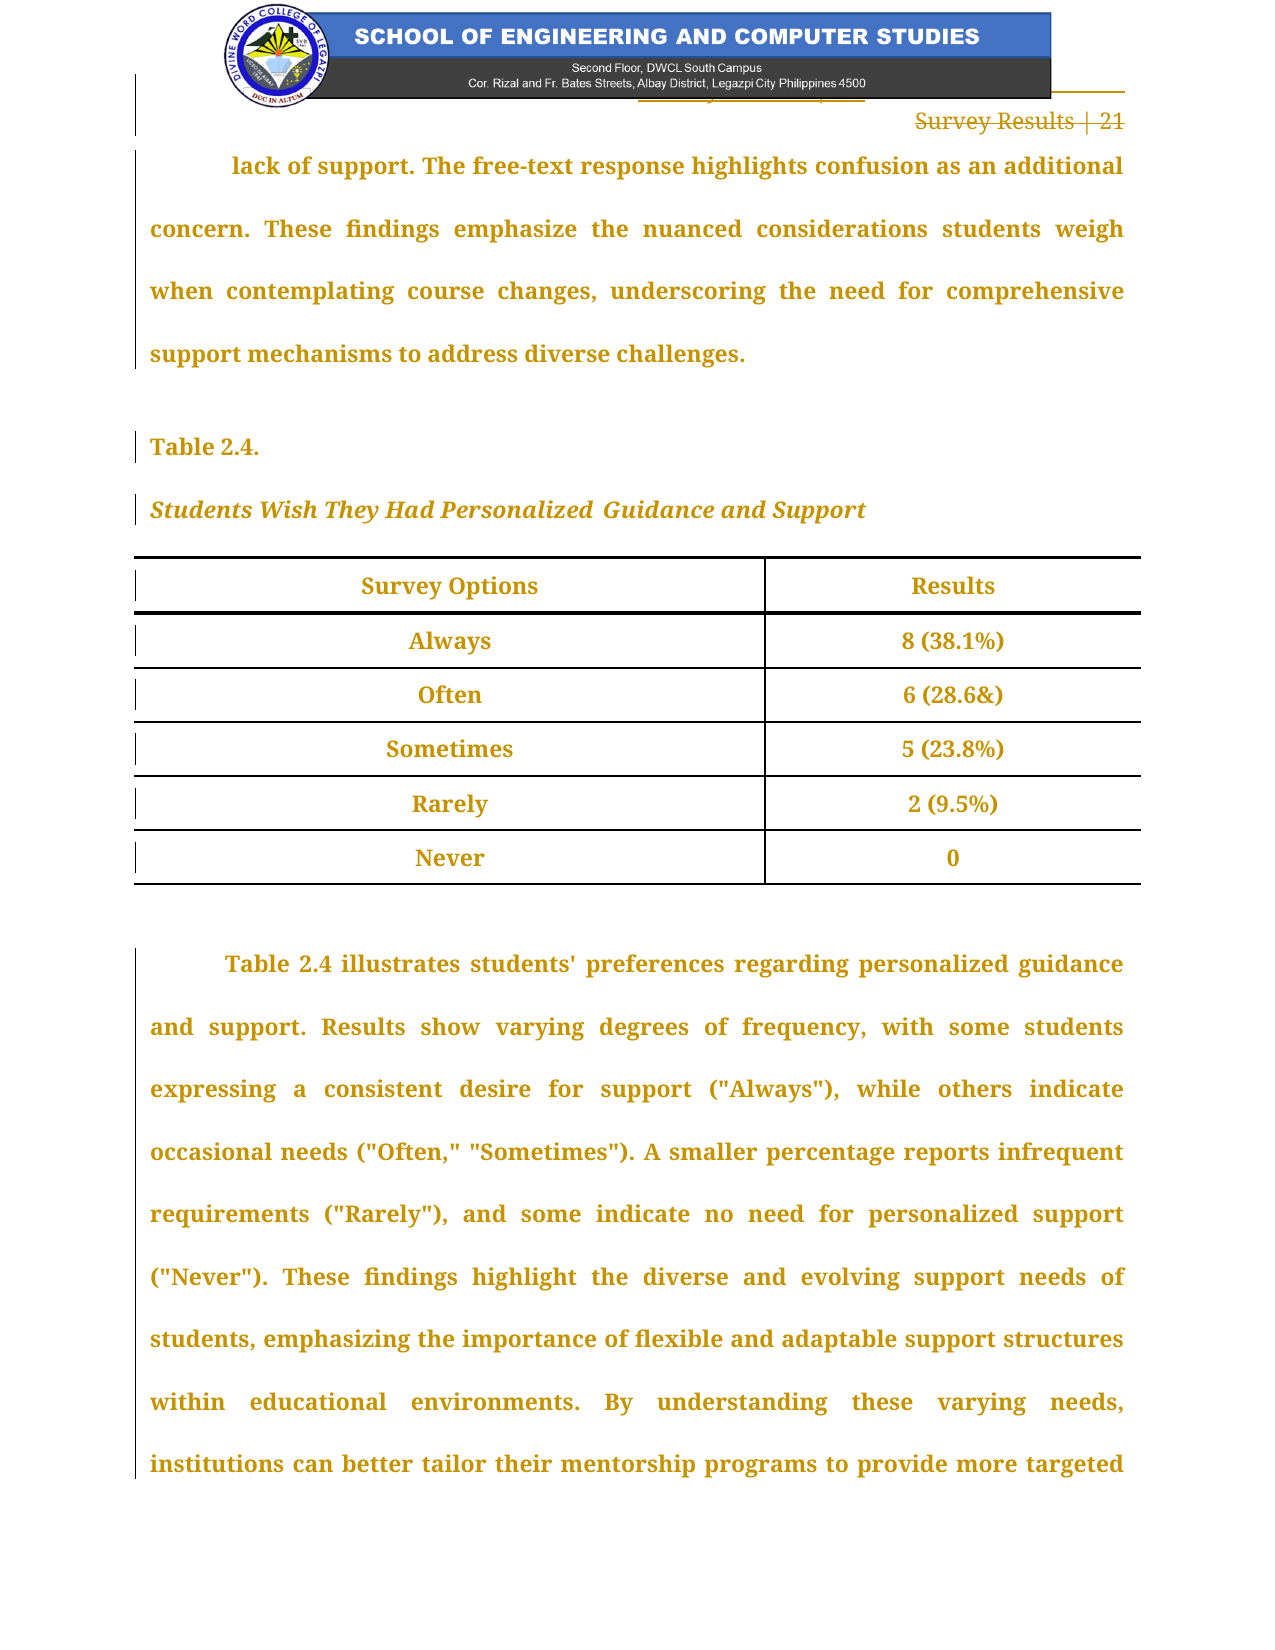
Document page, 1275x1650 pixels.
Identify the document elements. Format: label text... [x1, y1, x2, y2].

table_header Results [766, 559, 1141, 611]
table_cell 6 (28.6&) [766, 669, 1141, 721]
picture [221, 1, 1052, 110]
table_cell Never [134, 831, 764, 883]
table_cell Rarely [134, 777, 764, 829]
table_cell 8 (38.1%) [766, 615, 1141, 667]
table_cell Always [134, 615, 764, 667]
table_cell Sometimes [134, 723, 764, 775]
table_header Survey Options [134, 559, 764, 611]
text lack of support. The free-text response highlights confusion as an additional concern. These findings emphasize the nuanced considerations students weigh when contemplating course changes, underscoring the need for comprehensive support mechanisms to address diverse challenges. [150, 150, 1125, 369]
table_cell 0 [766, 831, 1141, 883]
table_cell 2 (9.5%) [766, 777, 1141, 829]
table_cell 5 (23.8%) [766, 723, 1141, 775]
text Table 2.4. [150, 431, 1125, 462]
text Students Wish They Had Personalized Guidance and Support [150, 494, 1125, 525]
table_cell Often [134, 669, 764, 721]
